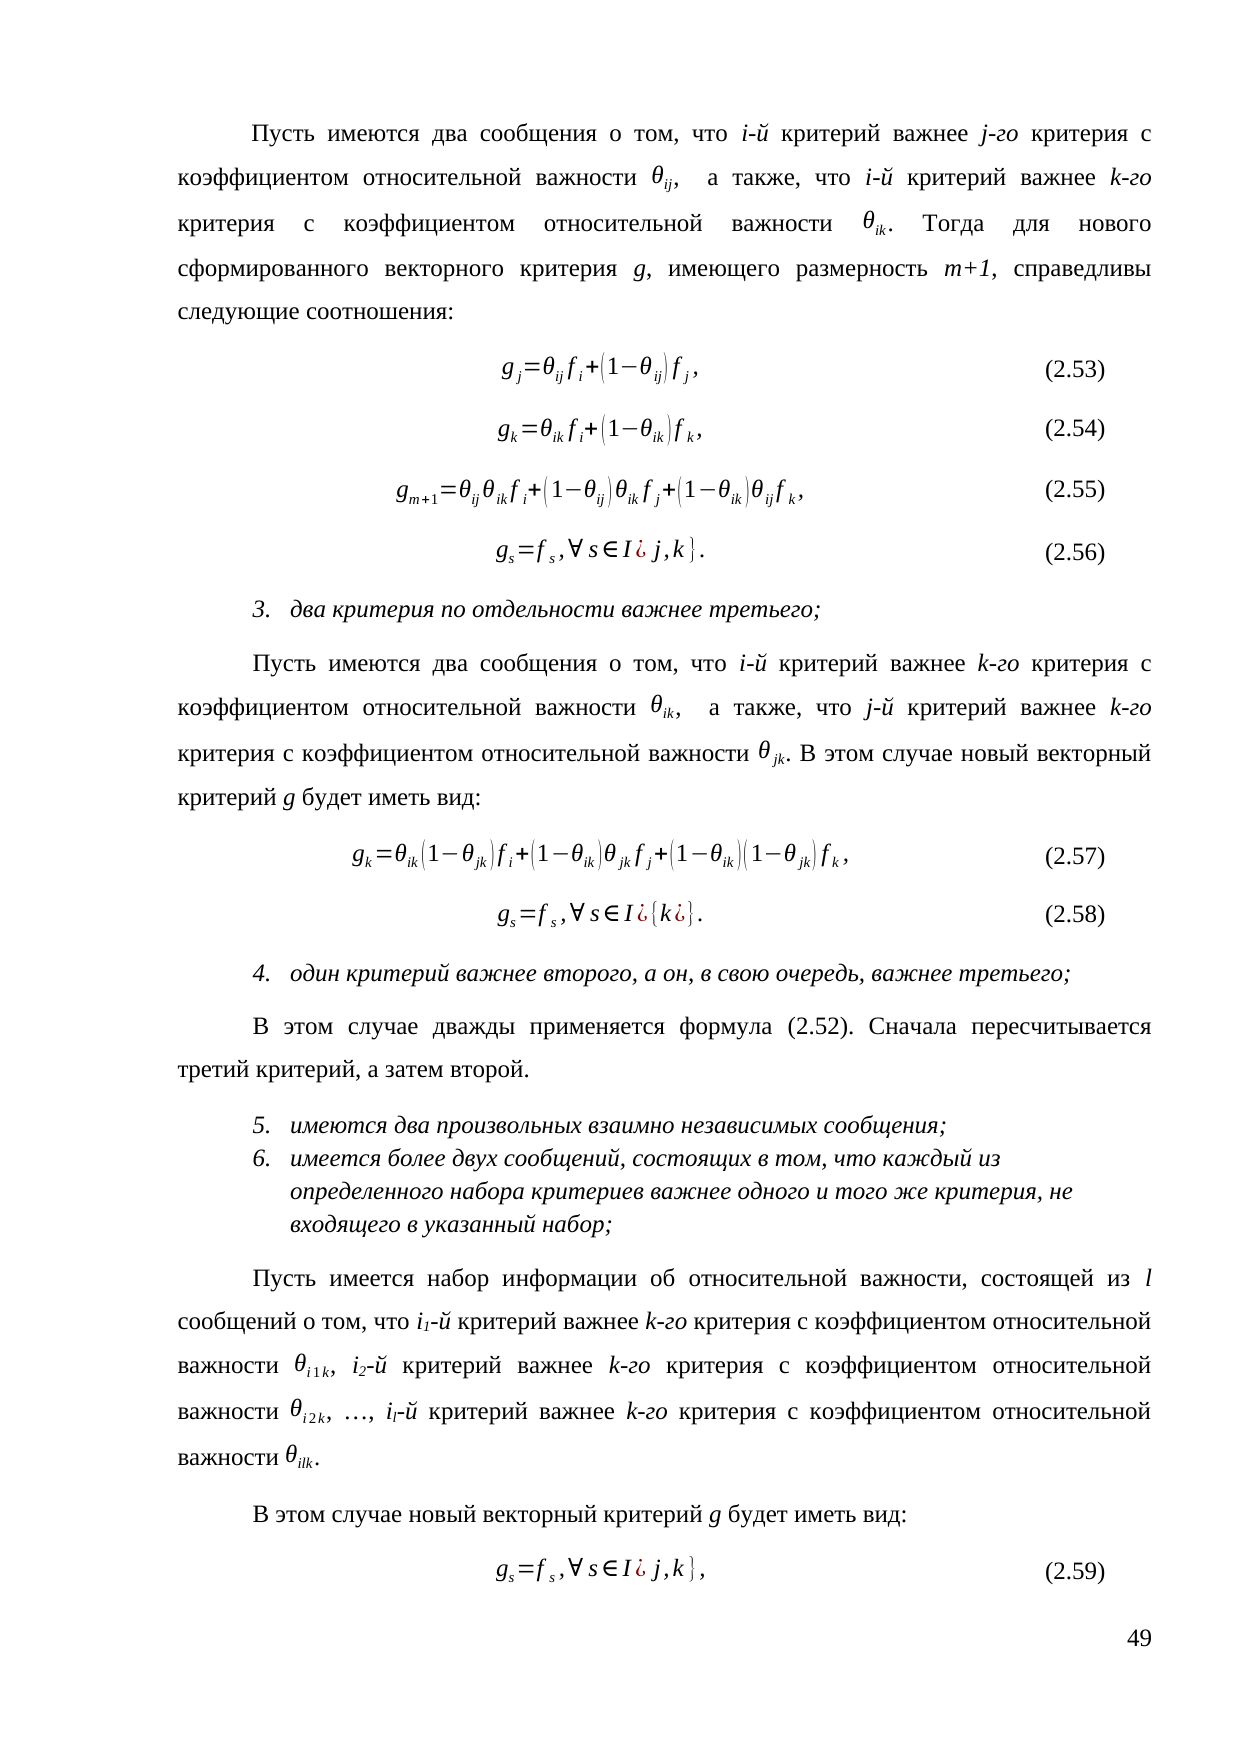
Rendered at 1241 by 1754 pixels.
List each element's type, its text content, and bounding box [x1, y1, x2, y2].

list имеется более двух сообщений, состоящих в том, что каждый из определенного набора критериев важнее одного и того же критерия, не входящего в указанный набор; [252, 1143, 1152, 1238]
table_cell [166, 536, 1033, 594]
table_cell [166, 900, 1033, 958]
text Пусть имеются два сообщения о том, что i-й критерий важнее j-го критерия с коэффициентом относительной важности , а также, что i-й критерий важнее k-го критерия с коэффициентом относительной важности . Тогда для нового сформированного векторного критерия g, имеющего размерность m+1, справедливы следующие соотношения: [177, 118, 1152, 324]
text Пусть имеется набор информации об относительной важности, состоящей из l сообщений о том, что i1-й критерий важнее k-го критерия с коэффициентом относительной важности , i2-й критерий важнее k-го критерия с коэффициентом относительной важности , …, il-й критерий важнее k-го критерия с коэффициентом относительной важности . [177, 1263, 1152, 1472]
table_cell [166, 474, 1033, 536]
table_cell [166, 413, 1033, 474]
list имеются два произвольных взаимно независимых сообщения; [252, 1110, 1152, 1139]
text В этом случае новый векторный критерий g будет иметь вид: [177, 1499, 1152, 1528]
list один критерий важнее второго, а он, в свою очередь, важнее третьего; [252, 958, 1152, 986]
table_header [166, 1555, 1033, 1613]
table_header [166, 838, 1033, 899]
table_header [166, 351, 1033, 413]
text Пусть имеются два сообщения о том, что i-й критерий важнее k-го критерия с коэффициентом относительной важности , а также, что j-й критерий важнее k-го критерия с коэффициентом относительной важности . В этом случае новый векторный критерий g будет иметь вид: [177, 648, 1152, 811]
list два критерия по отдельности важнее третьего; [252, 594, 1152, 623]
